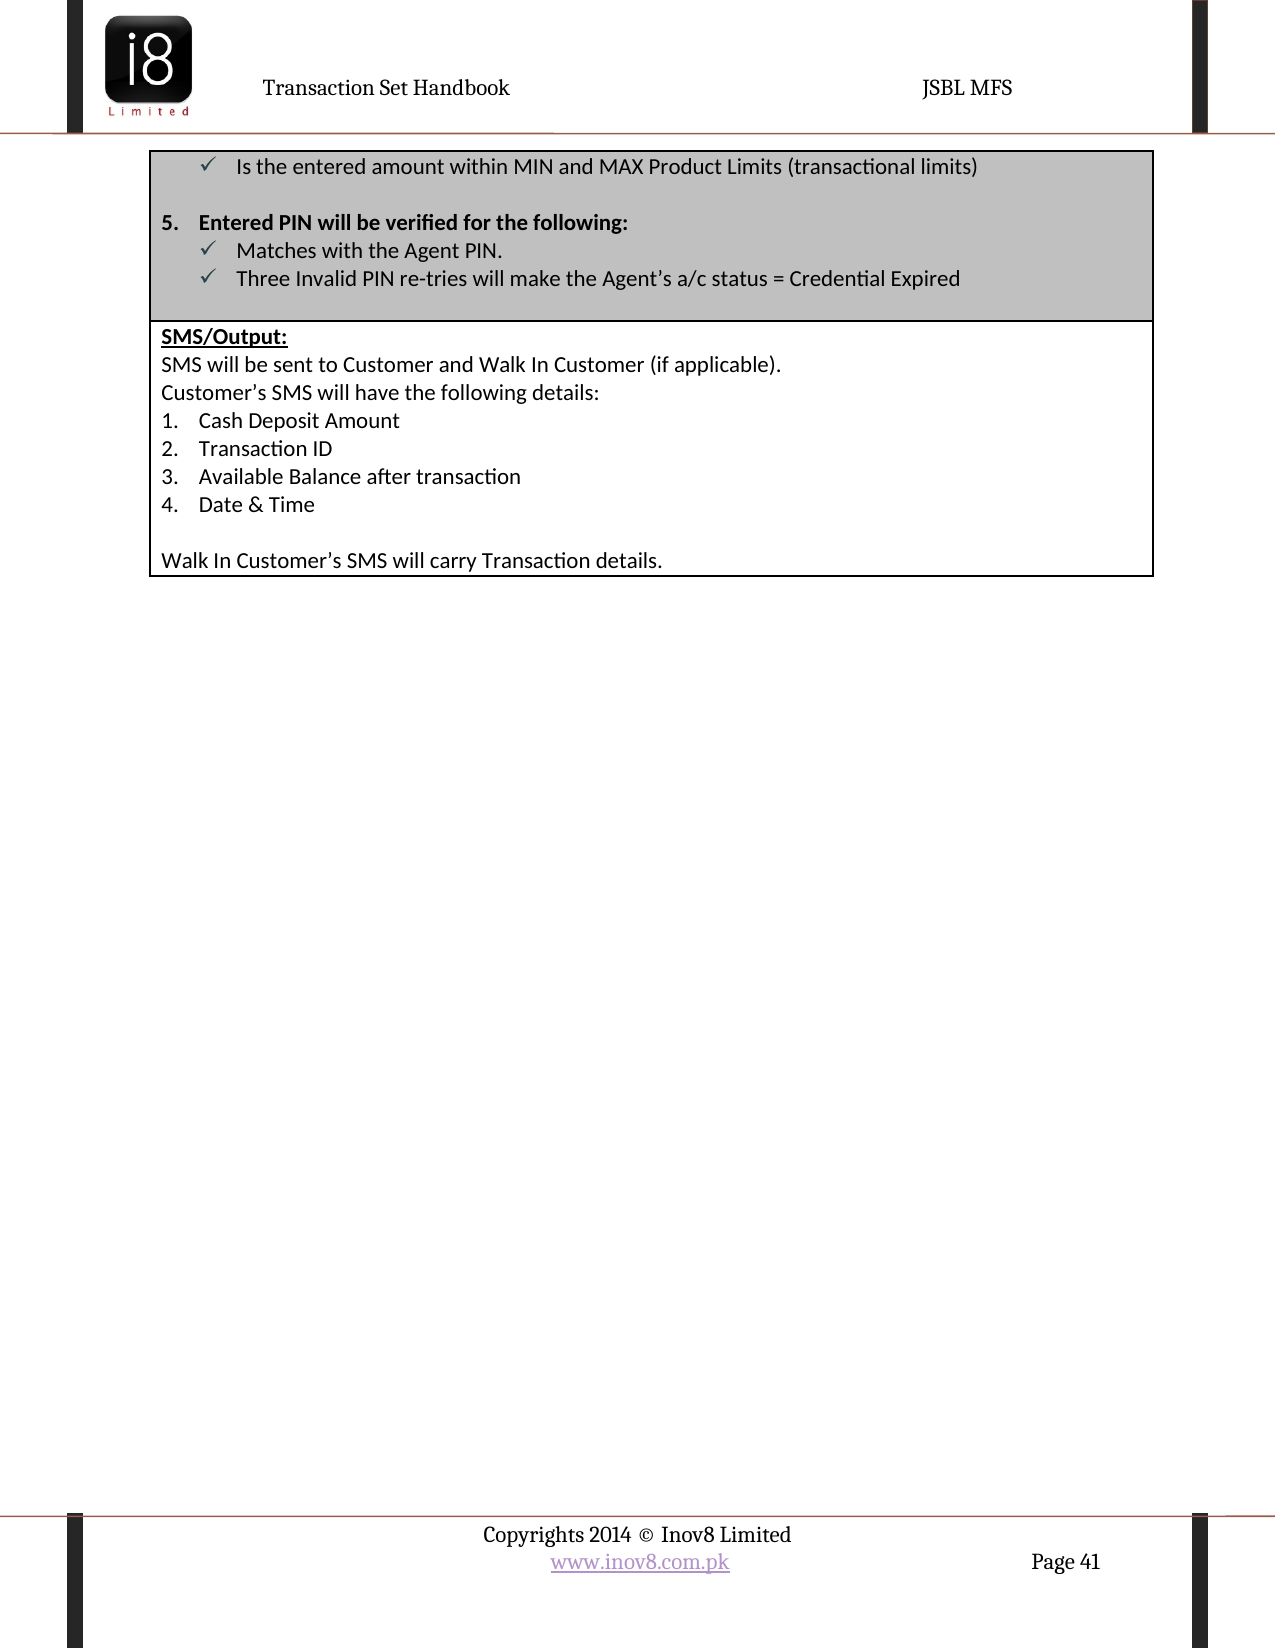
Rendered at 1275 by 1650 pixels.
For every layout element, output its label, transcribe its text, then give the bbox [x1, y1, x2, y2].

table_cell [151, 152, 1152, 320]
picture [103, 11, 194, 118]
table_cell SMS/Output: SMS will be sent to Customer and Walk In Customer (if applicable). Customer’s SMS will have the following details: Cash Deposit Amount Transaction ID Available Balance after transaction Date & Time Walk In Customer’s SMS will carry Transaction details. [151, 322, 1152, 574]
